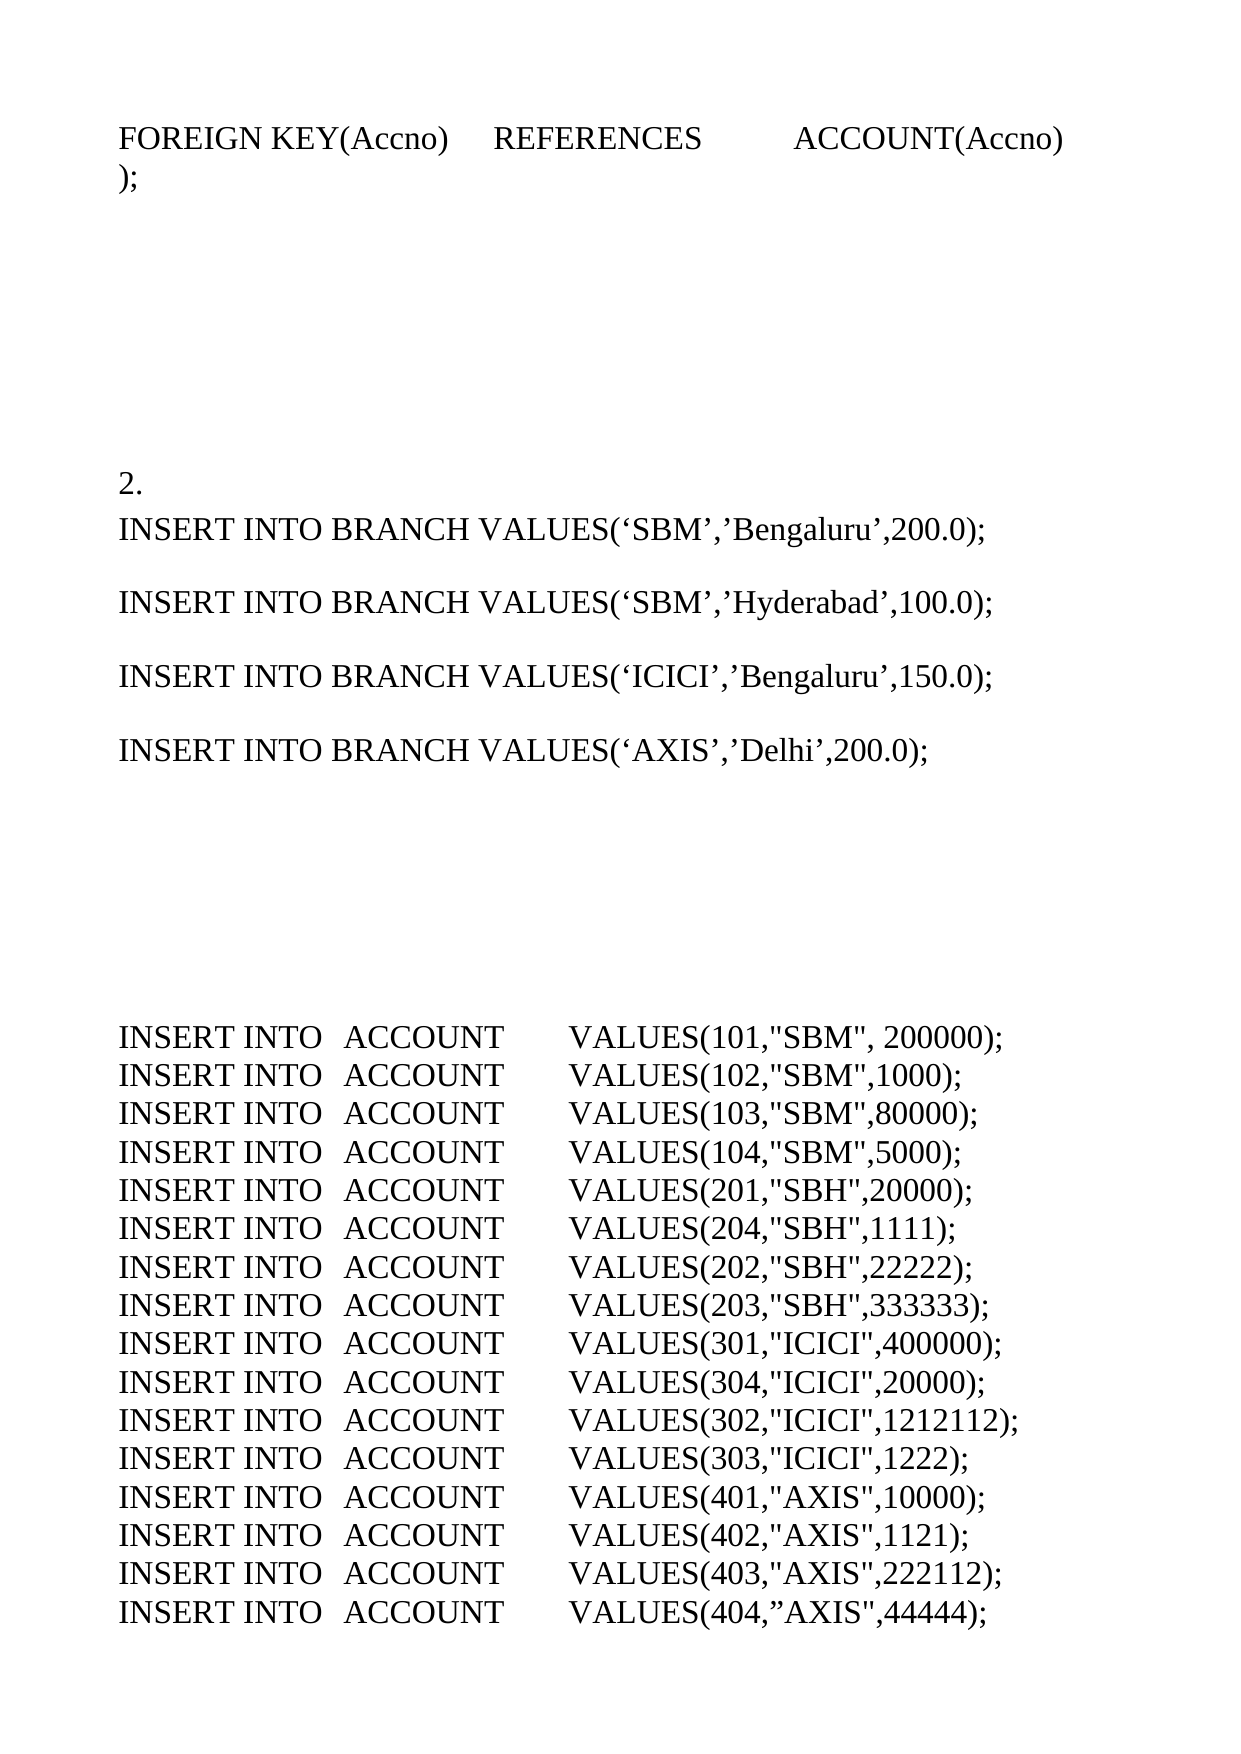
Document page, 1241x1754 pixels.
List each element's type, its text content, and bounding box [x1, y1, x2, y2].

text INSERT INTO ACCOUNT VALUES(204,"SBH",1111); [118, 1209, 1122, 1247]
text INSERT INTO BRANCH VALUES(‘SBM’,’Bengaluru’,200.0); [118, 501, 1122, 547]
text INSERT INTO ACCOUNT VALUES(403,"AXIS",222112); [118, 1554, 1122, 1592]
text ); [118, 156, 1122, 195]
text INSERT INTO ACCOUNT VALUES(304,"ICICI",20000); [118, 1362, 1122, 1400]
text INSERT INTO ACCOUNT VALUES(101,"SBM", 200000); [118, 1017, 1122, 1055]
text 2. [118, 463, 1122, 501]
text INSERT INTO ACCOUNT VALUES(302,"ICICI",1212112); [118, 1400, 1122, 1439]
text INSERT INTO ACCOUNT VALUES(203,"SBH",333333); [118, 1285, 1122, 1324]
text INSERT INTO ACCOUNT VALUES(301,"ICICI",400000); [118, 1324, 1122, 1362]
text FOREIGN KEY(Accno) REFERENCES ACCOUNT(Accno) [118, 118, 1122, 156]
text INSERT INTO BRANCH VALUES(‘AXIS’,’Delhi’,200.0); [118, 722, 1122, 768]
text INSERT INTO ACCOUNT VALUES(404,”AXIS",44444); [118, 1592, 1122, 1630]
text INSERT INTO ACCOUNT VALUES(201,"SBH",20000); [118, 1170, 1122, 1209]
text INSERT INTO ACCOUNT VALUES(104,"SBM",5000); [118, 1132, 1122, 1170]
text INSERT INTO ACCOUNT VALUES(401,"AXIS",10000); [118, 1477, 1122, 1515]
text INSERT INTO ACCOUNT VALUES(402,"AXIS",1121); [118, 1515, 1122, 1554]
text INSERT INTO ACCOUNT VALUES(303,"ICICI",1222); [118, 1439, 1122, 1477]
text INSERT INTO ACCOUNT VALUES(102,"SBM",1000); [118, 1055, 1122, 1094]
text INSERT INTO BRANCH VALUES(‘SBM’,’Hyderabad’,100.0); [118, 575, 1122, 621]
text INSERT INTO ACCOUNT VALUES(103,"SBM",80000); [118, 1094, 1122, 1132]
text INSERT INTO ACCOUNT VALUES(202,"SBH",22222); [118, 1247, 1122, 1285]
text INSERT INTO BRANCH VALUES(‘ICICI’,’Bengaluru’,150.0); [118, 649, 1122, 694]
